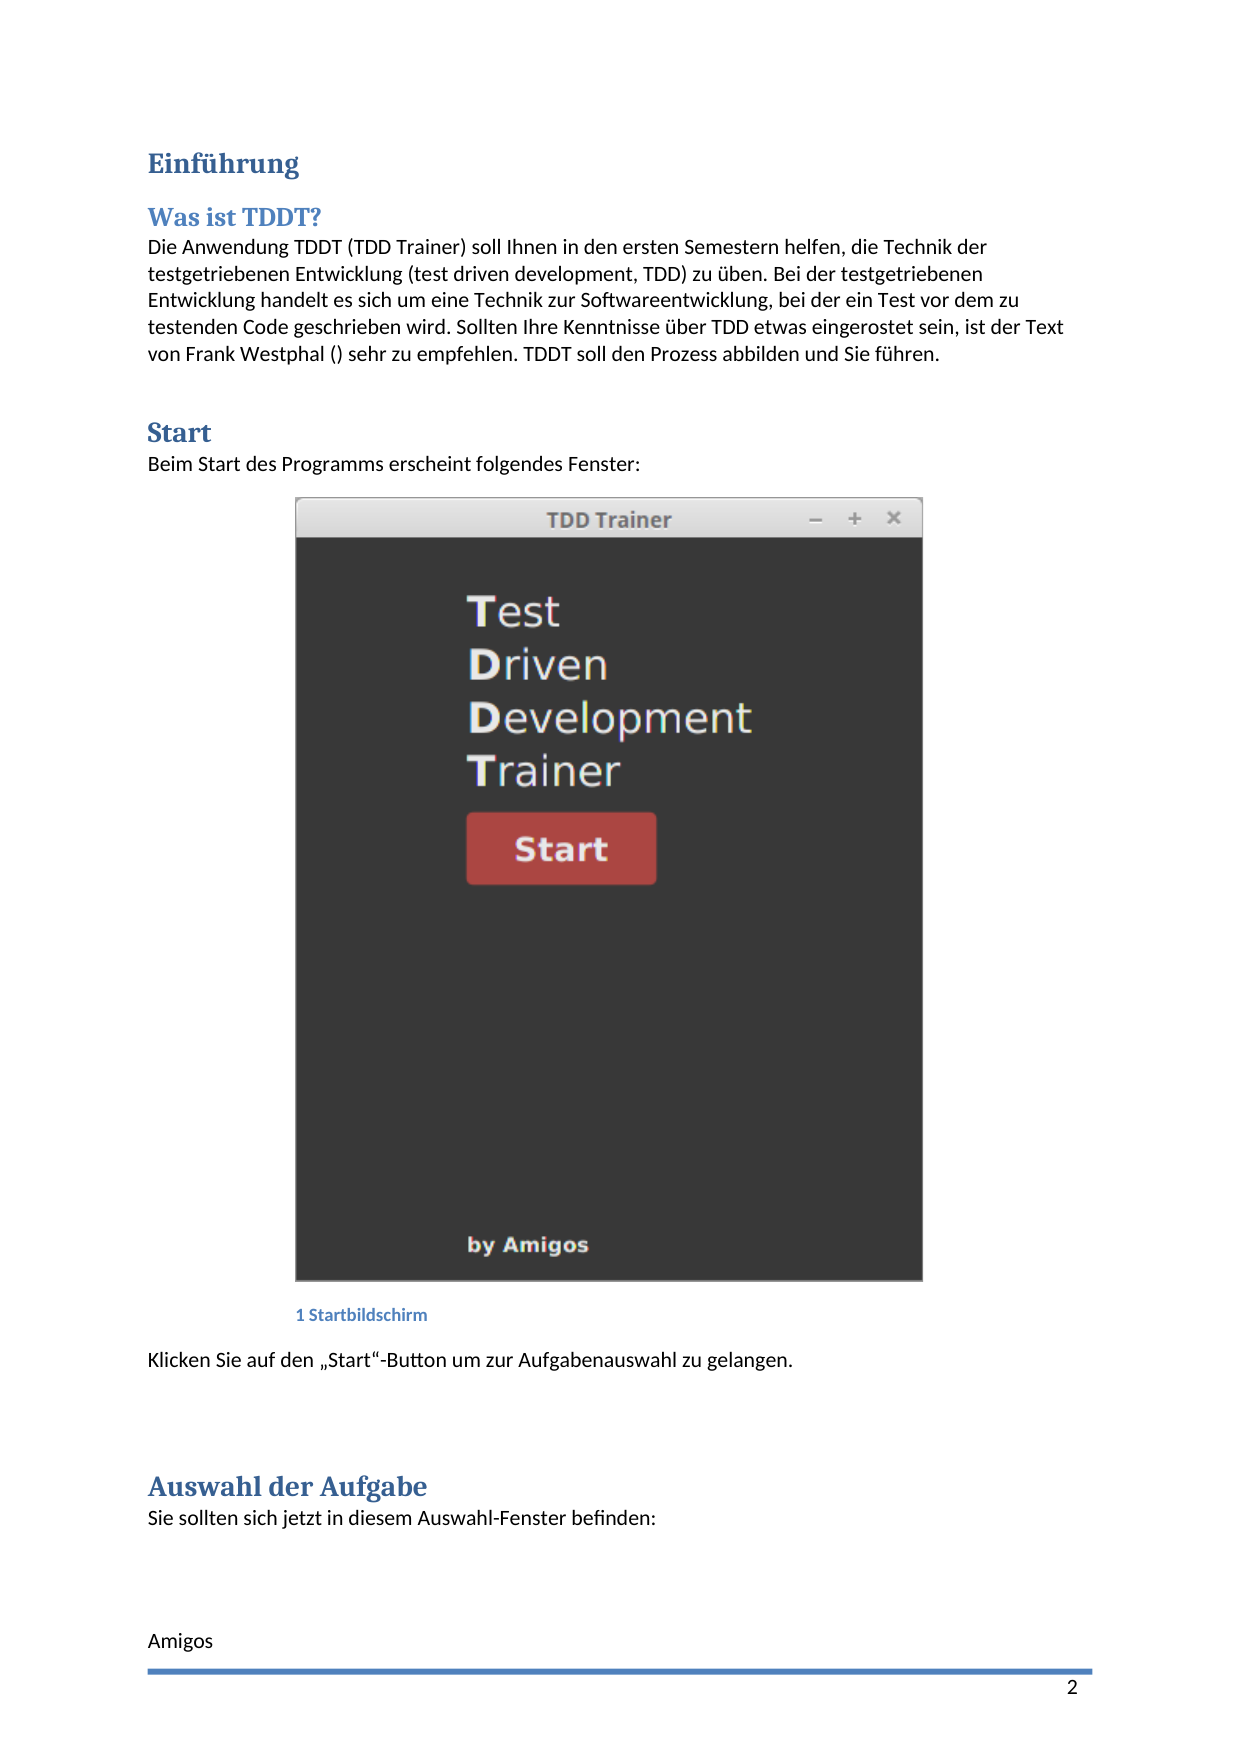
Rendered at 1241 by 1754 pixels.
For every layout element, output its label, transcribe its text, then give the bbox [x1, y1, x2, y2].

subtitle Was ist TDDT? [148, 202, 1093, 233]
subtitle Auswahl der Aufgabe [148, 1471, 1093, 1504]
text Die Anwendung TDDT (TDD Trainer) soll Ihnen in den ersten Semestern helfen, die Technik der testgetriebenen Entwicklung (test driven development, TDD) zu üben. Bei der testgetriebenen Entwicklung handelt es sich um eine Technik zur Softwareentwicklung, bei der ein Test vor dem zu testenden Code geschrieben wird. Sollten Ihre Kenntnisse über TDD etwas eingerostet sein, ist der Text von Frank Westphal (http://www.frankwestphal.de/ TestgetriebeneEntwicklung.html) sehr zu empfehlen. TDDT soll den Prozess abbilden und Sie führen. [148, 233, 1093, 366]
subtitle Start [148, 416, 1093, 450]
text Klicken Sie auf den „Start“-Button um zur Aufgabenauswahl zu gelangen. [148, 1346, 1093, 1373]
picture [295, 497, 924, 1282]
text Beim Start des Programms erscheint folgendes Fenster: [148, 450, 1093, 477]
subtitle Einführung [148, 148, 1093, 181]
text 1 Startbildschirm [221, 1303, 1093, 1326]
text Sie sollten sich jetzt in diesem Auswahl-Fenster befinden: [148, 1504, 1093, 1531]
